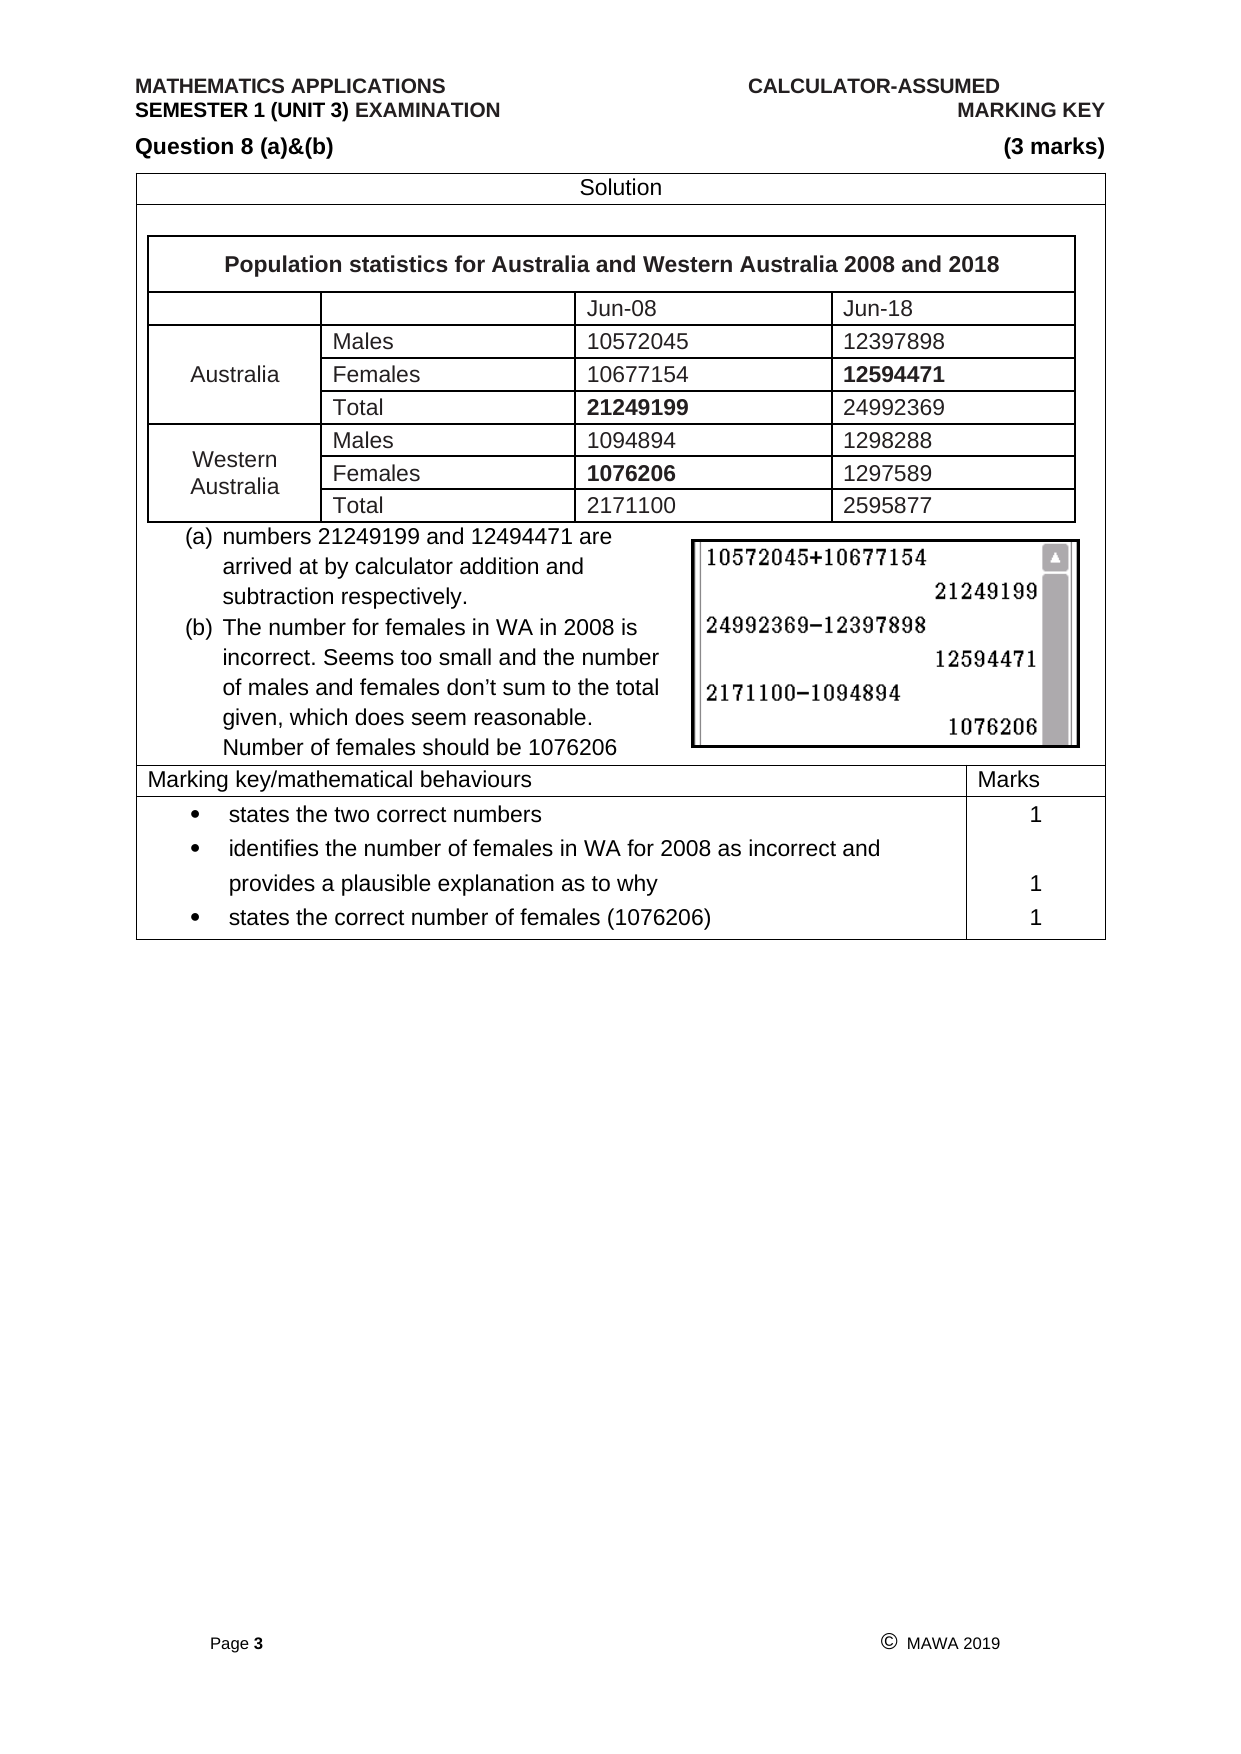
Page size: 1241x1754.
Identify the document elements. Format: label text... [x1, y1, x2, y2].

text Question 8 (a)&(b) (3 marks) [135, 133, 1105, 159]
table_cell 1 1 1 [967, 797, 1105, 938]
table_cell numbers 21249199 and 12494471 are arrived at by calculator addition and subtraction respectively. The number for females in WA in 2008 is incorrect. Seems too small and the number of males and females don’t sum to the total given, which does seem reasonable. Number of females should be 1076206 [137, 205, 1105, 764]
table_cell states the two correct numbers identifies the number of females in WA for 2008 as incorrect and provides a plausible explanation as to why states the correct number of females (1076206) [137, 797, 966, 938]
table_cell Marks [967, 766, 1105, 796]
table_header Solution [137, 174, 1105, 204]
picture [694, 542, 1077, 745]
table_cell Marking key/mathematical behaviours [137, 766, 966, 796]
